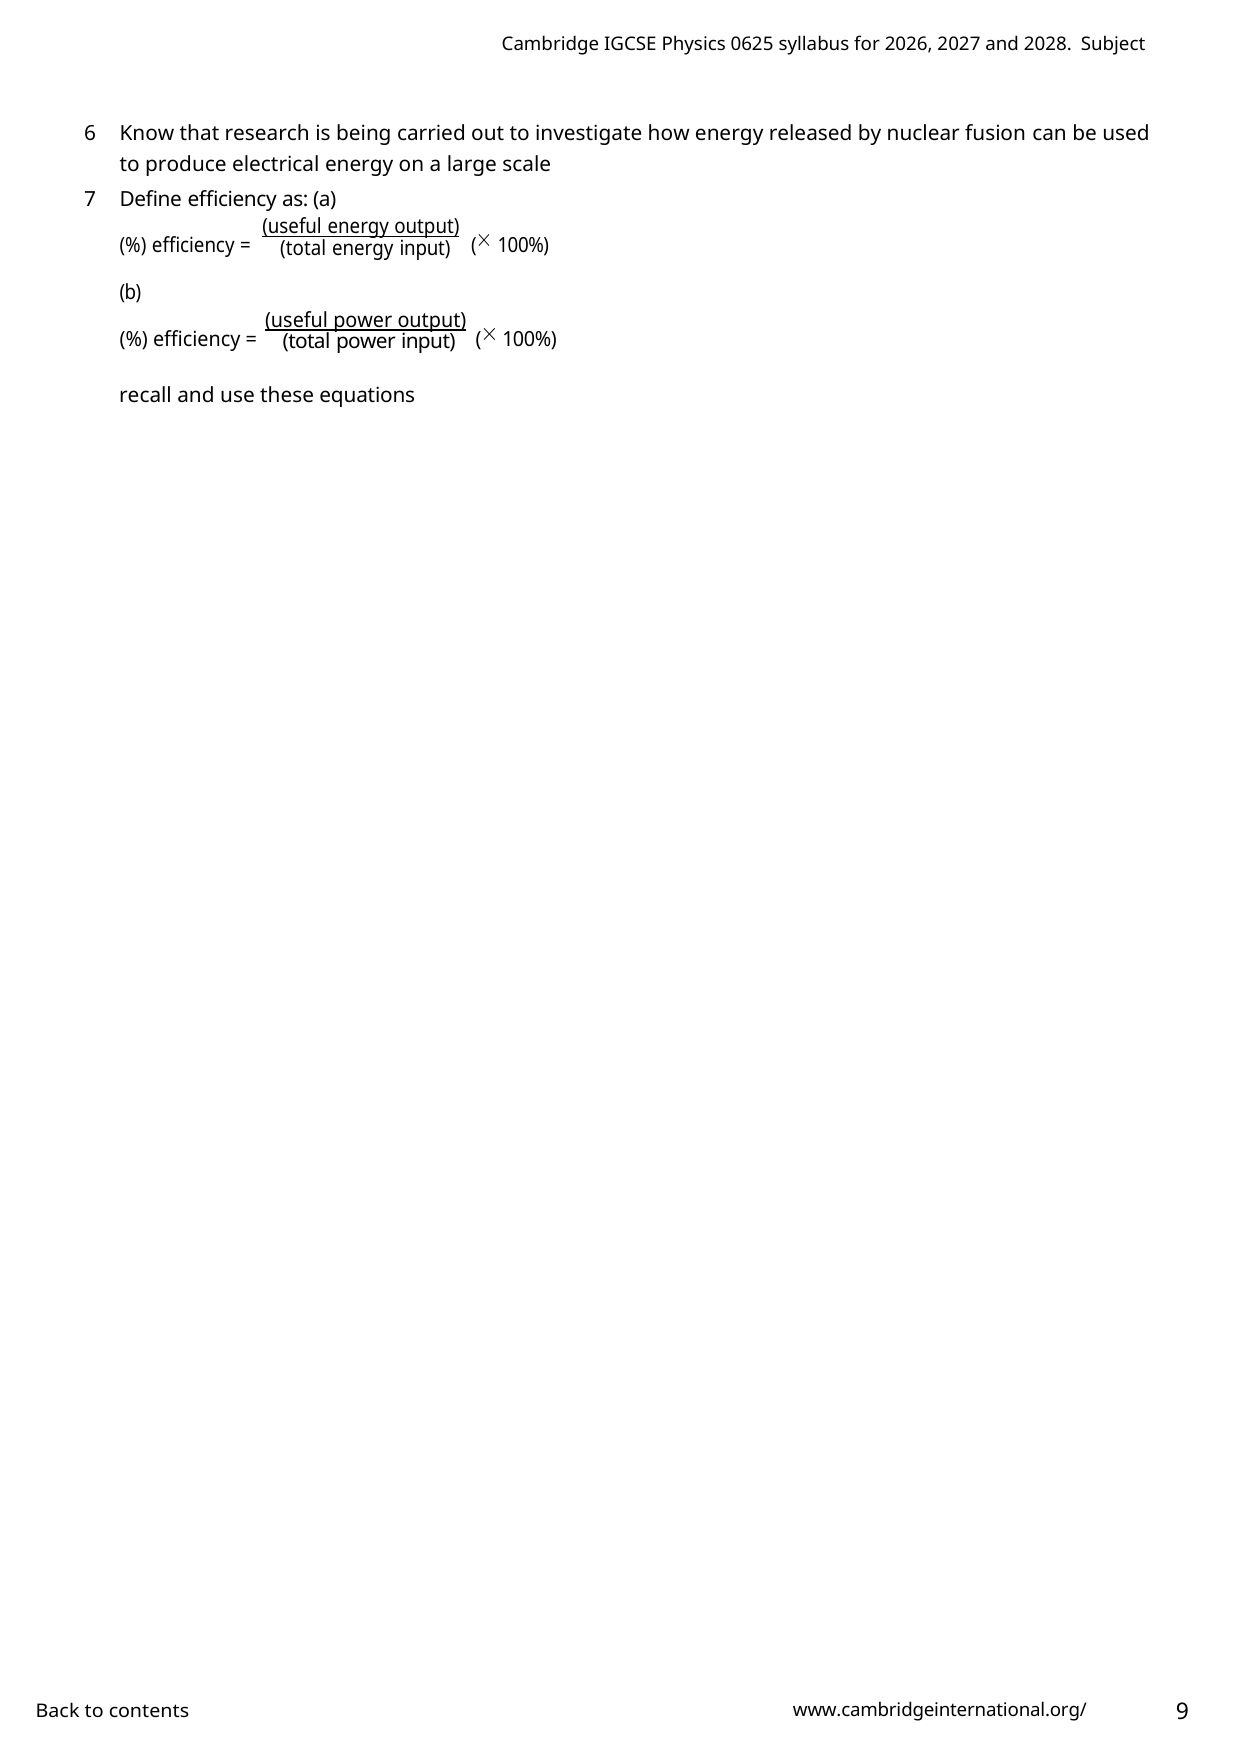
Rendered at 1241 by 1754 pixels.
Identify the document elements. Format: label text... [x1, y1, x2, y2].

text (total energy input) [280, 239, 1166, 259]
text (%) efficiency = (useful power output) ( 100%) [119, 303, 1166, 334]
text (%) efficiency = (useful energy output) ( 100%) [119, 213, 1166, 239]
list Know that research is being carried out to investigate how energy released by nuclear fusion can be used to produce electrical energy on a large scale [84, 118, 1153, 178]
text recall and use these equations [119, 383, 1166, 407]
text (b) [119, 282, 1166, 303]
text (total power input) [282, 334, 1166, 353]
list Define efficiency as: (a) [84, 180, 902, 213]
